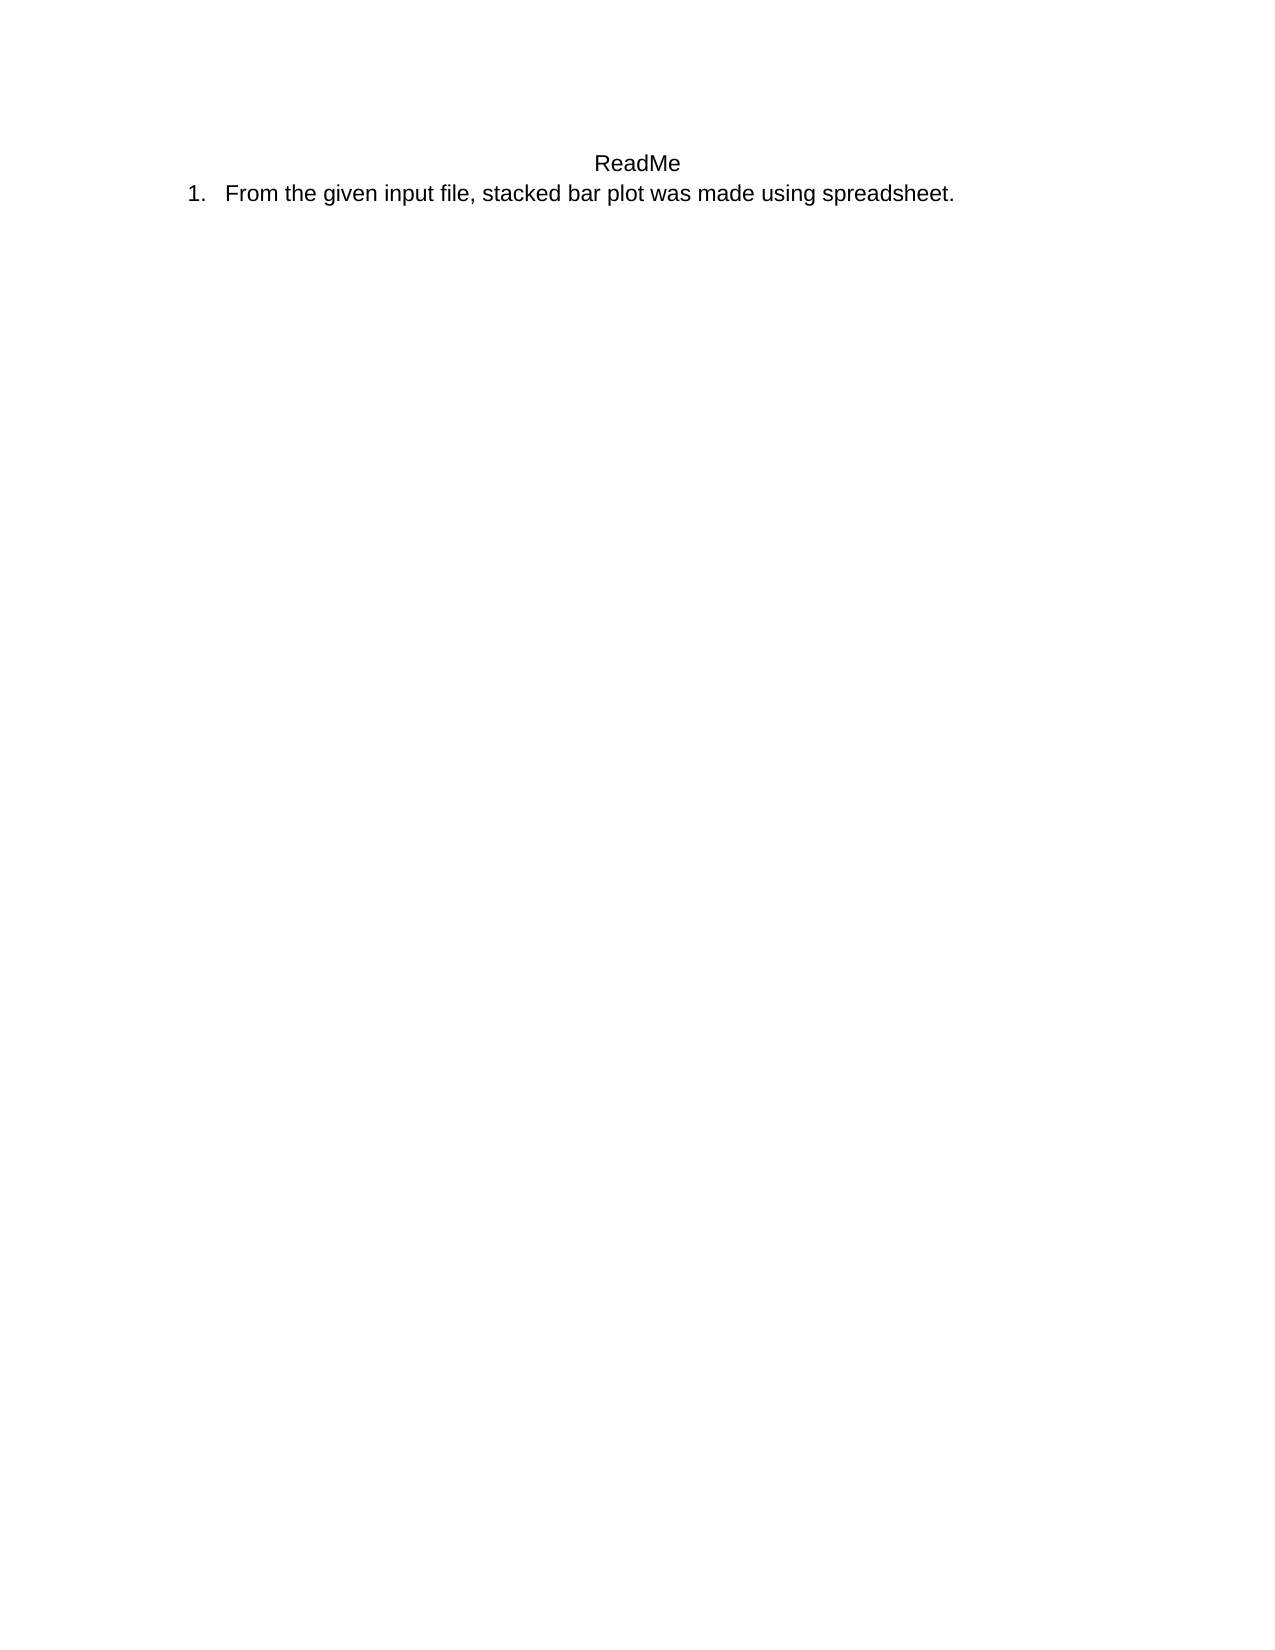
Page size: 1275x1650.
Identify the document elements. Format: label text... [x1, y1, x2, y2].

list From the given input file, stacked bar plot was made using spreadsheet. [187, 180, 1125, 207]
text ReadMe [150, 150, 1125, 176]
